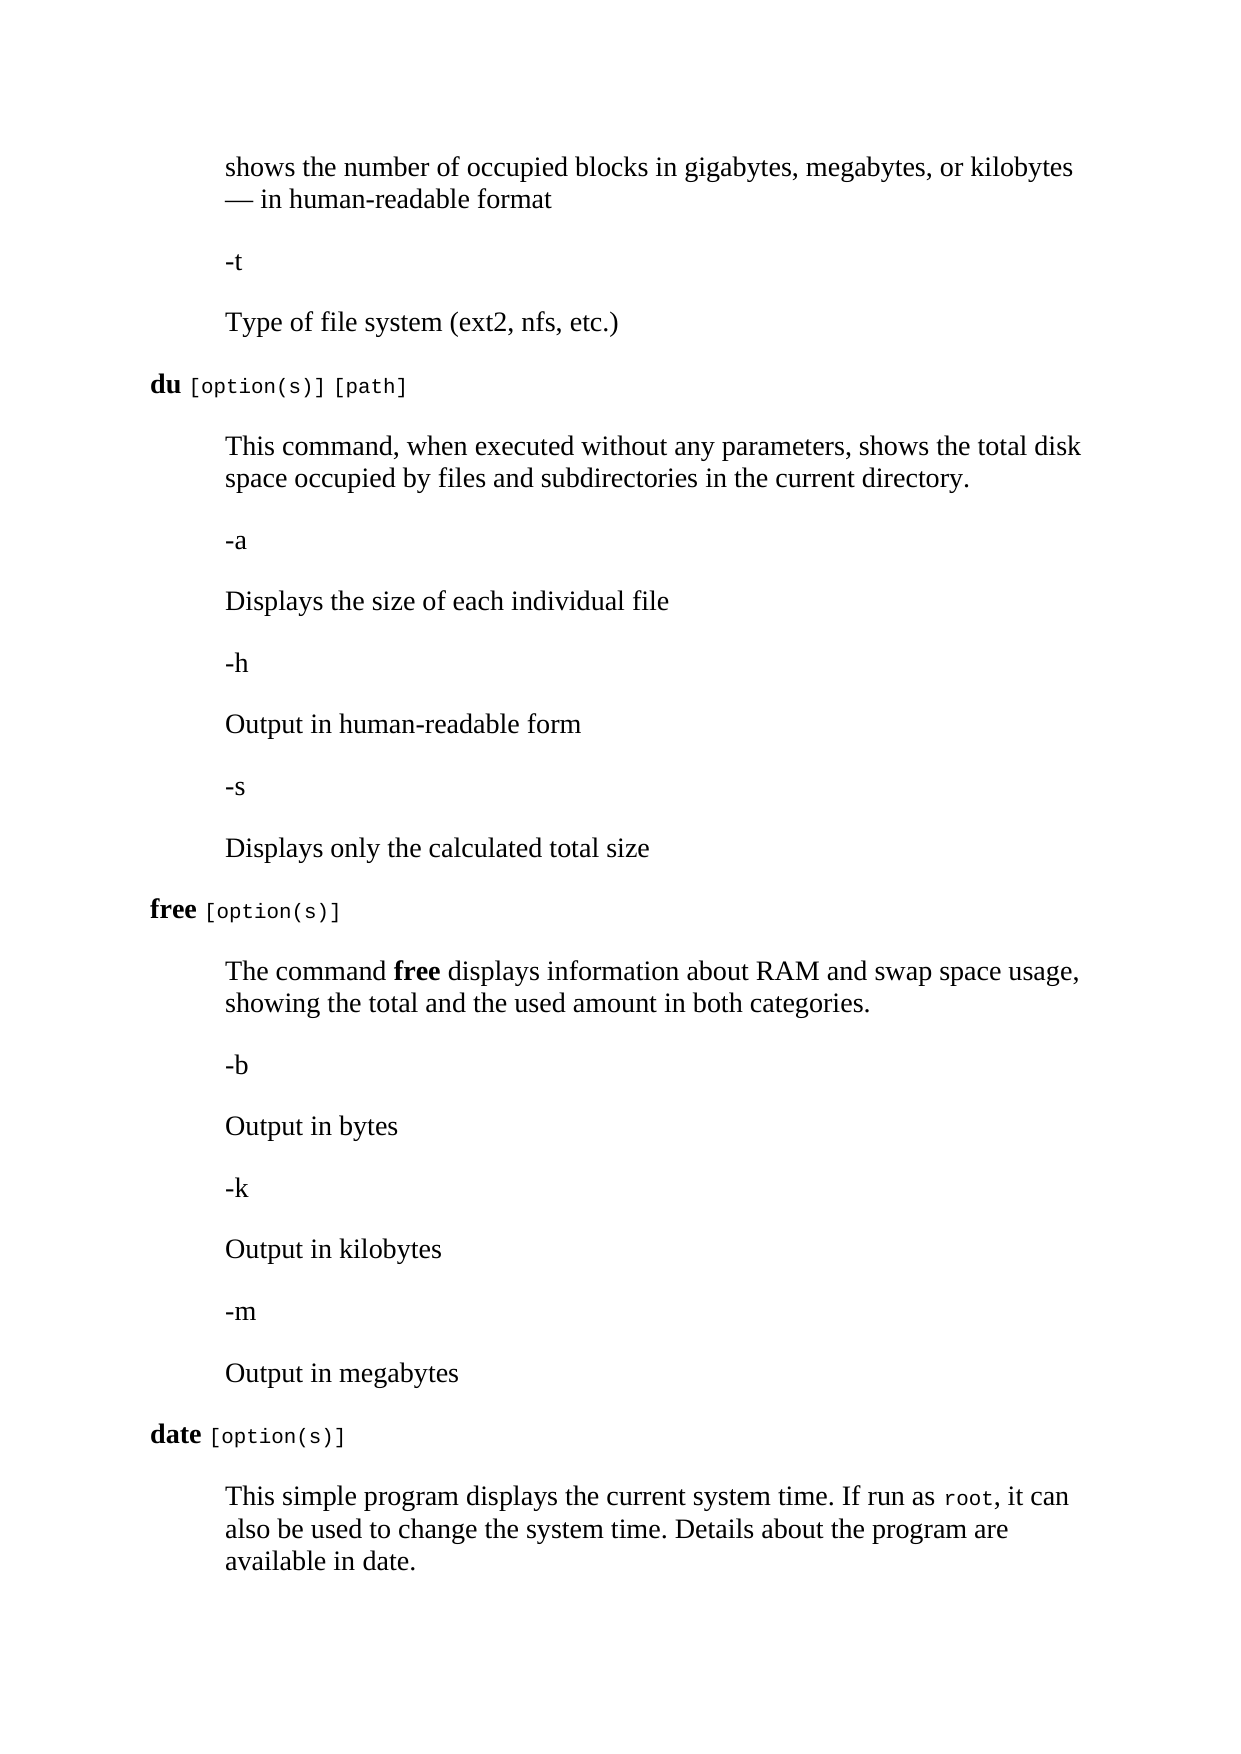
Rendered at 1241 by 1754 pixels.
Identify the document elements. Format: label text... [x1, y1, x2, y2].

text -m [225, 1294, 1090, 1327]
text This simple program displays the current system time. If run as root, it can also be used to change the system time. Details about the program are available in date. [225, 1479, 1090, 1576]
text -h [225, 646, 1090, 678]
text Output in megabytes [225, 1356, 1090, 1388]
text -t [225, 244, 1090, 276]
text This command, when executed without any parameters, shows the total disk space occupied by files and subdirectories in the current directory. [225, 429, 1090, 494]
text -a [225, 523, 1090, 555]
text free [option(s)] [150, 892, 1090, 925]
text -s [225, 769, 1090, 801]
text Type of file system (ext2, nfs, etc.) [225, 306, 1090, 338]
text date [option(s)] [150, 1417, 1090, 1450]
text du [option(s)] [path] [150, 367, 1090, 400]
text Output in bytes [225, 1109, 1090, 1142]
text -k [225, 1171, 1090, 1203]
text -b [225, 1048, 1090, 1080]
text shows the number of occupied blocks in gigabytes, megabytes, or kilobytes — in human-readable format [225, 150, 1090, 215]
text The command free displays information about RAM and swap space usage, showing the total and the used amount in both categories. [225, 954, 1090, 1019]
text Displays the size of each individual file [225, 584, 1090, 617]
text Output in kilobytes [225, 1233, 1090, 1265]
text Output in human-readable form [225, 707, 1090, 740]
text Displays only the calculated total size [225, 831, 1090, 863]
